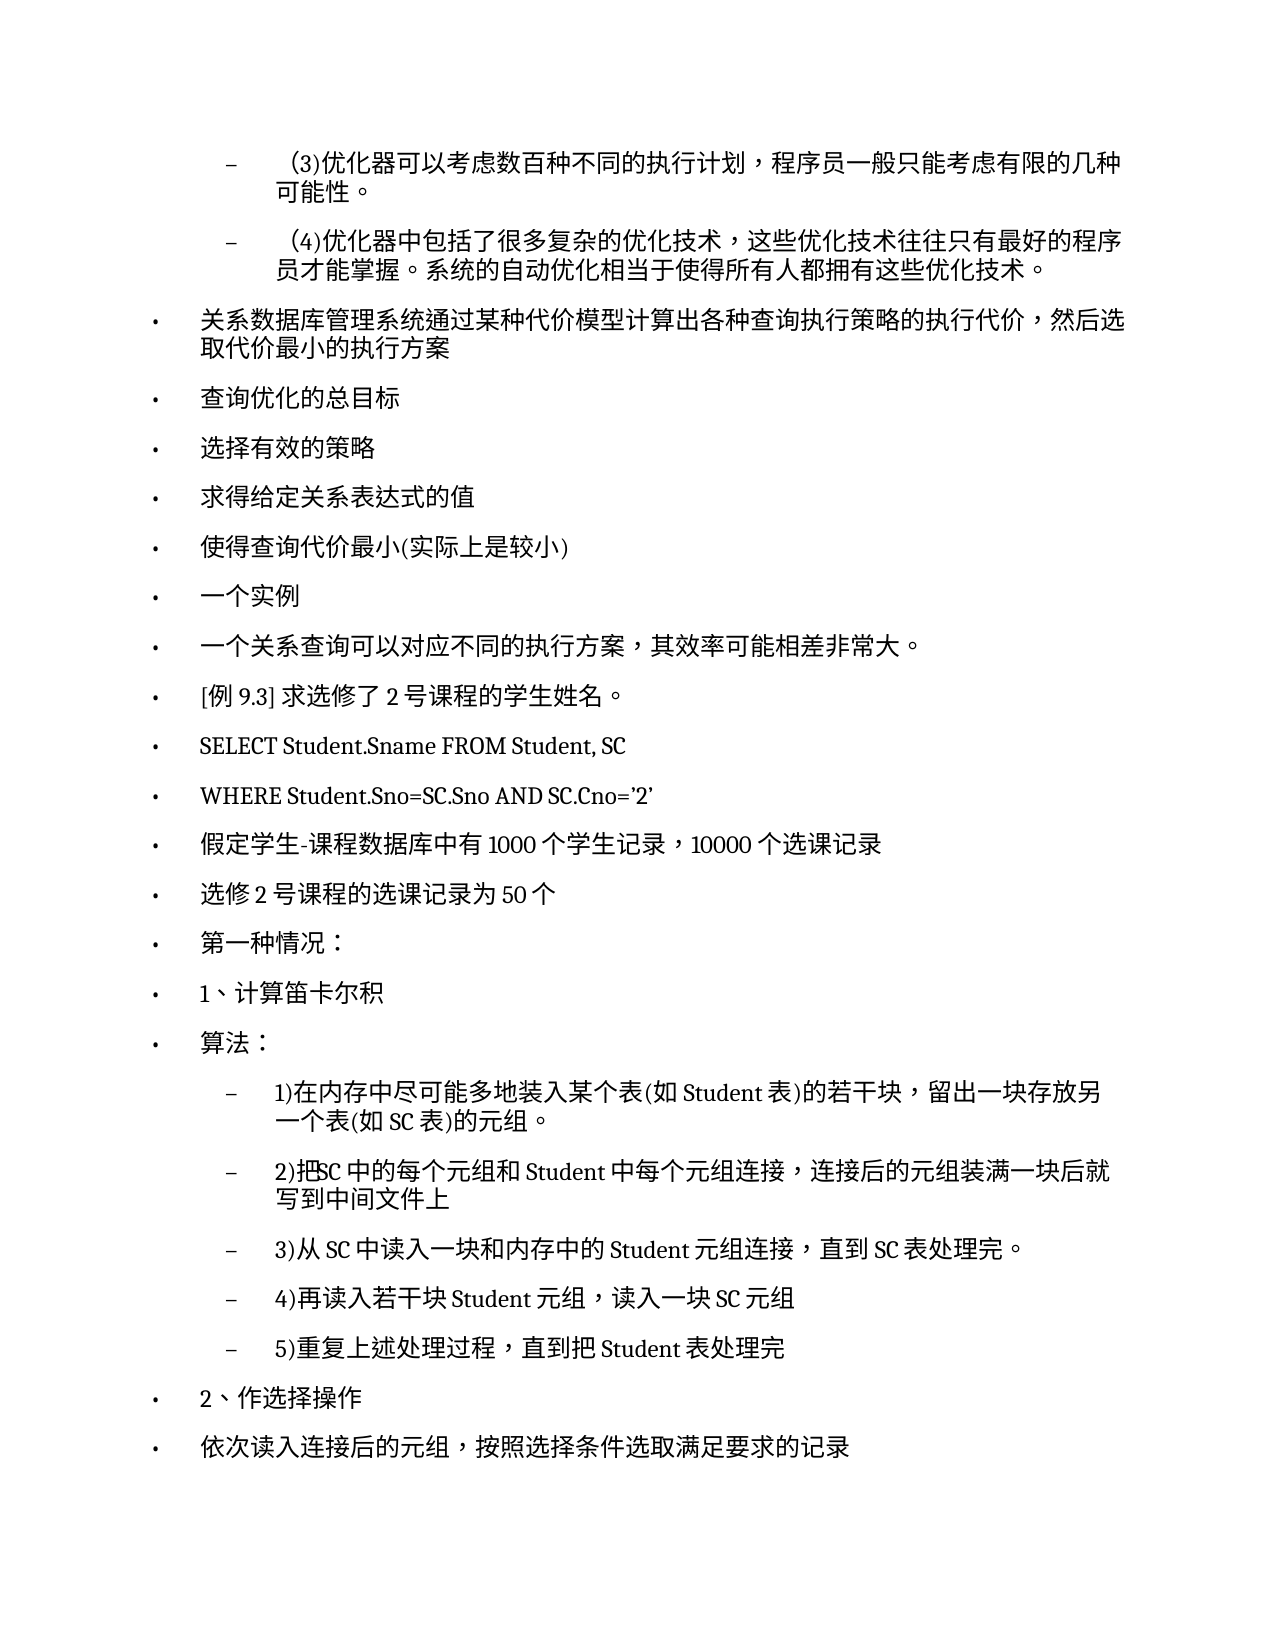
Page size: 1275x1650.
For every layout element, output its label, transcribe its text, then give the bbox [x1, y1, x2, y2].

list 2、作选择操作 [150, 1384, 1125, 1413]
list 算法： [150, 1029, 1125, 1058]
list 选修2号课程的选课记录为50个 [150, 881, 1125, 909]
list 依次读入连接后的元组，按照选择条件选取满足要求的记录 [150, 1434, 1125, 1463]
list 4)再读入若干块Student元组，读入一块SC元组 [225, 1285, 1125, 1314]
list （4)优化器中包括了很多复杂的优化技术，这些优化技术往往只有最好的程序员才能掌握。系统的自动优化相当于使得所有人都拥有这些优化技术。 [225, 228, 1125, 286]
list WHERE Student.Sno=SC.Sno AND SC.Cno=’2’ [150, 782, 1125, 810]
list 假定学生-课程数据库中有1000个学生记录，10000个选课记录 [150, 831, 1125, 860]
list SELECT Student.Sname FROM Student, SC [150, 732, 1125, 761]
list 第一种情况： [150, 930, 1125, 959]
list 3)从SC中读入一块和内存中的Student元组连接，直到SC表处理完。 [225, 1236, 1125, 1264]
list 关系数据库管理系统通过某种代价模型计算出各种查询执行策略的执行代价，然后选取代价最小的执行方案 [150, 307, 1125, 364]
list 2)把SC中的每个元组和Student中每个元组连接，连接后的元组装满一块后就写到中间文件上 [225, 1157, 1125, 1215]
list 求得给定关系表达式的值 [150, 484, 1125, 513]
list 查询优化的总目标 [150, 385, 1125, 414]
list 选择有效的策略 [150, 434, 1125, 463]
list 1、计算笛卡尔积 [150, 980, 1125, 1009]
list （3)优化器可以考虑数百种不同的执行计划，程序员一般只能考虑有限的几种可能性。 [225, 150, 1125, 207]
list [例9.3] 求选修了2号课程的学生姓名。 [150, 682, 1125, 711]
list 5)重复上述处理过程，直到把Student表处理完 [225, 1335, 1125, 1364]
list 一个关系查询可以对应不同的执行方案，其效率可能相差非常大。 [150, 633, 1125, 662]
list 使得查询代价最小(实际上是较小) [150, 534, 1125, 562]
list 1)在内存中尽可能多地装入某个表(如Student表)的若干块，留出一块存放另一个表(如SC表)的元组。 [225, 1079, 1125, 1137]
list 一个实例 [150, 583, 1125, 612]
